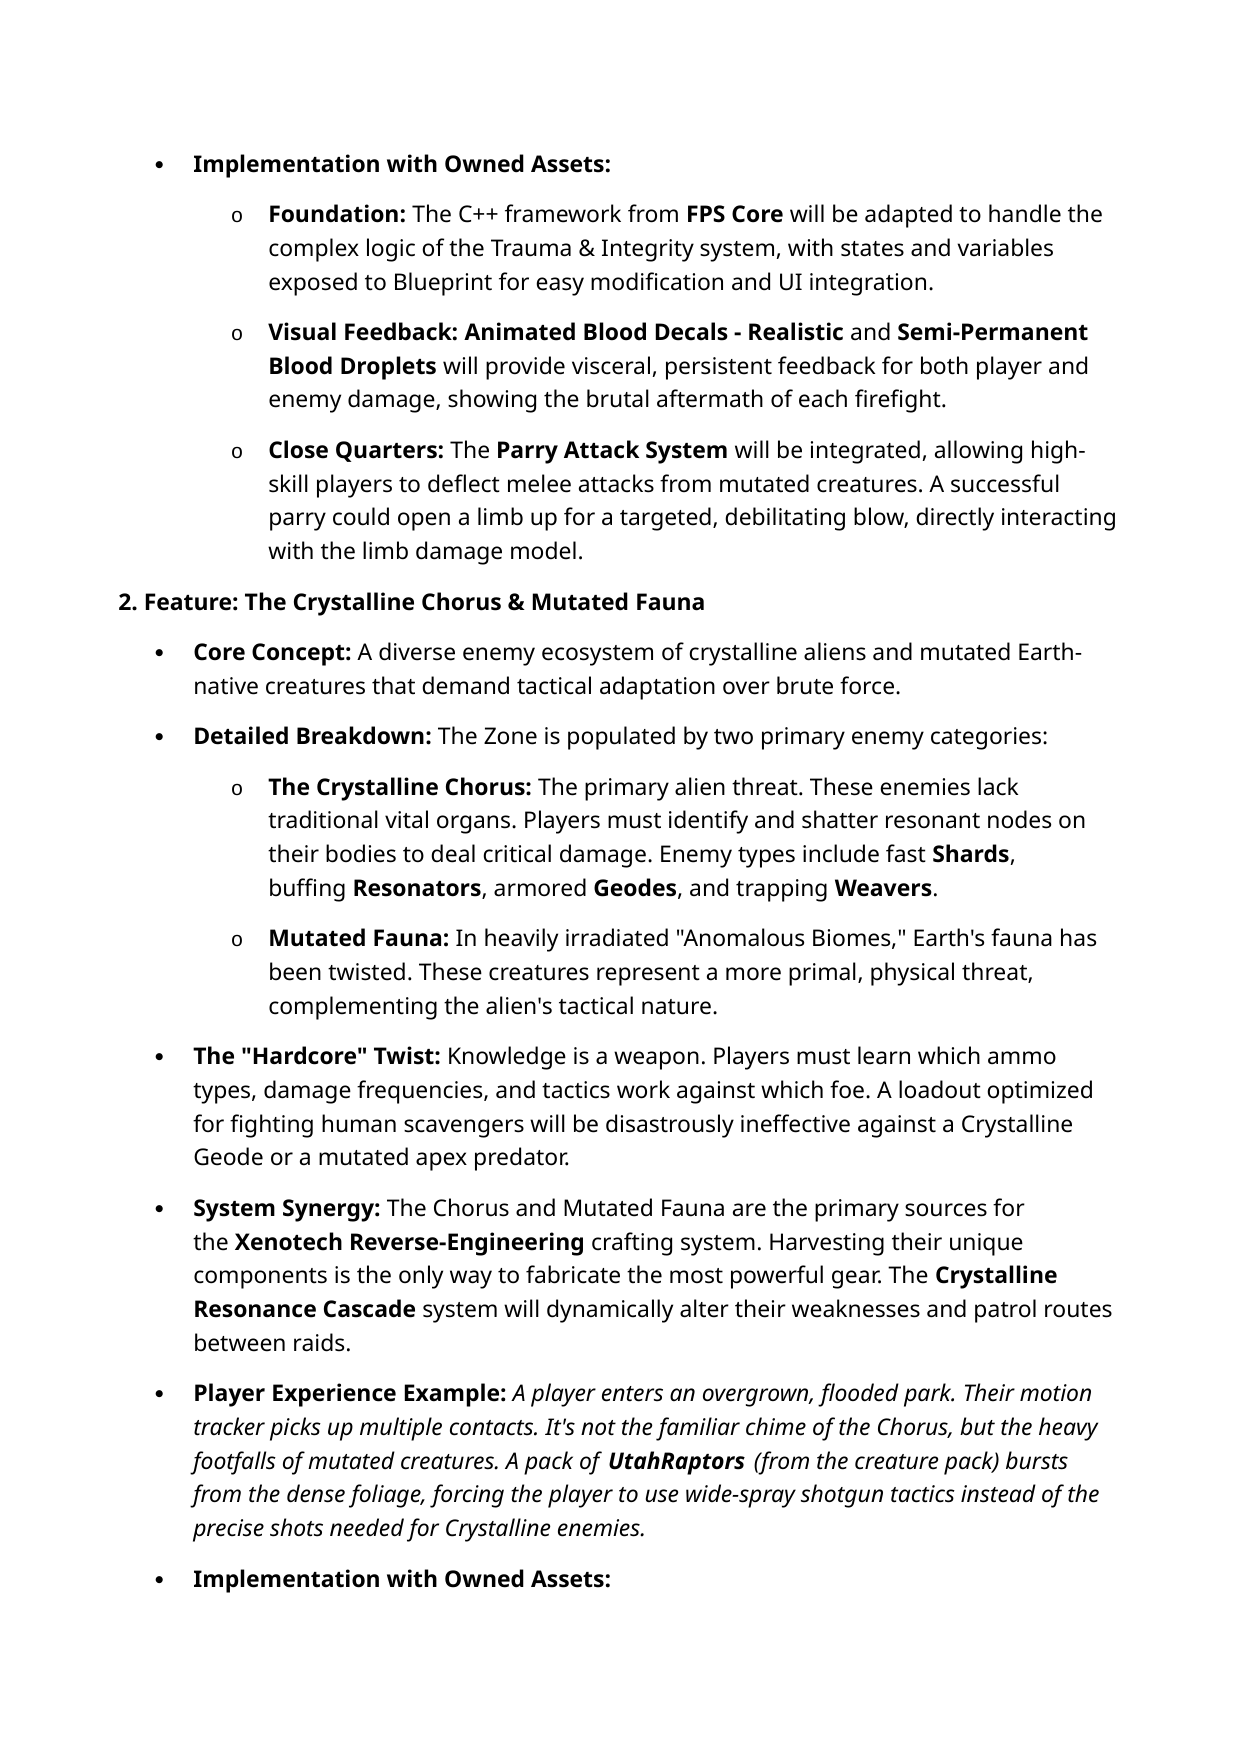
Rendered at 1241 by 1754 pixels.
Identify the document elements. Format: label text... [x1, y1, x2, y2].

list Close Quarters: The Parry Attack System will be integrated, allowing high-skill players to deflect melee attacks from mutated creatures. A successful parry could open a limb up for a targeted, debilitating blow, directly interacting with the limb damage model. [231, 434, 1122, 566]
list Mutated Fauna: In heavily irradiated "Anomalous Biomes," Earth's fauna has been twisted. These creatures represent a more primal, physical threat, complementing the alien's tactical nature. [231, 922, 1122, 1021]
list Core Concept: A diverse enemy ecosystem of crystalline aliens and mutated Earth-native creatures that demand tactical adaptation over brute force. [156, 636, 1122, 701]
list Foundation: The C++ framework from FPS Core will be adapted to handle the complex logic of the Trauma & Integrity system, with states and variables exposed to Blueprint for easy modification and UI integration. [231, 198, 1122, 297]
list The "Hardcore" Twist: Knowledge is a weapon. Players must learn which ammo types, damage frequencies, and tactics work against which foe. A loadout optimized for fighting human scavengers will be disastrously ineffective against a Crystalline Geode or a mutated apex predator. [156, 1040, 1122, 1173]
list System Synergy: The Chorus and Mutated Fauna are the primary sources for the Xenotech Reverse-Engineering crafting system. Harvesting their unique components is the only way to fabricate the most powerful gear. The Crystalline Resonance Cascade system will dynamically alter their weaknesses and patrol routes between raids. [156, 1192, 1122, 1358]
list Visual Feedback: Animated Blood Decals - Realistic and Semi-Permanent Blood Droplets will provide visceral, persistent feedback for both player and enemy damage, showing the brutal aftermath of each firefight. [231, 316, 1122, 415]
list Implementation with Owned Assets: [156, 148, 1122, 179]
list The Crystalline Chorus: The primary alien threat. These enemies lack traditional vital organs. Players must identify and shatter resonant nodes on their bodies to deal critical damage. Enemy types include fast Shards, buffing Resonators, armored Geodes, and trapping Weavers. [231, 771, 1122, 903]
text 2. Feature: The Crystalline Chorus & Mutated Fauna [118, 586, 1122, 617]
list Player Experience Example: A player enters an overgrown, flooded park. Their motion tracker picks up multiple contacts. It's not the familiar chime of the Chorus, but the heavy footfalls of mutated creatures. A pack of UtahRaptors (from the creature pack) bursts from the dense foliage, forcing the player to use wide-spray shotgun tactics instead of the precise shots needed for Crystalline enemies. [156, 1377, 1122, 1543]
list Detailed Breakdown: The Zone is populated by two primary enemy categories: [156, 720, 1122, 751]
list Implementation with Owned Assets: [156, 1563, 1122, 1594]
